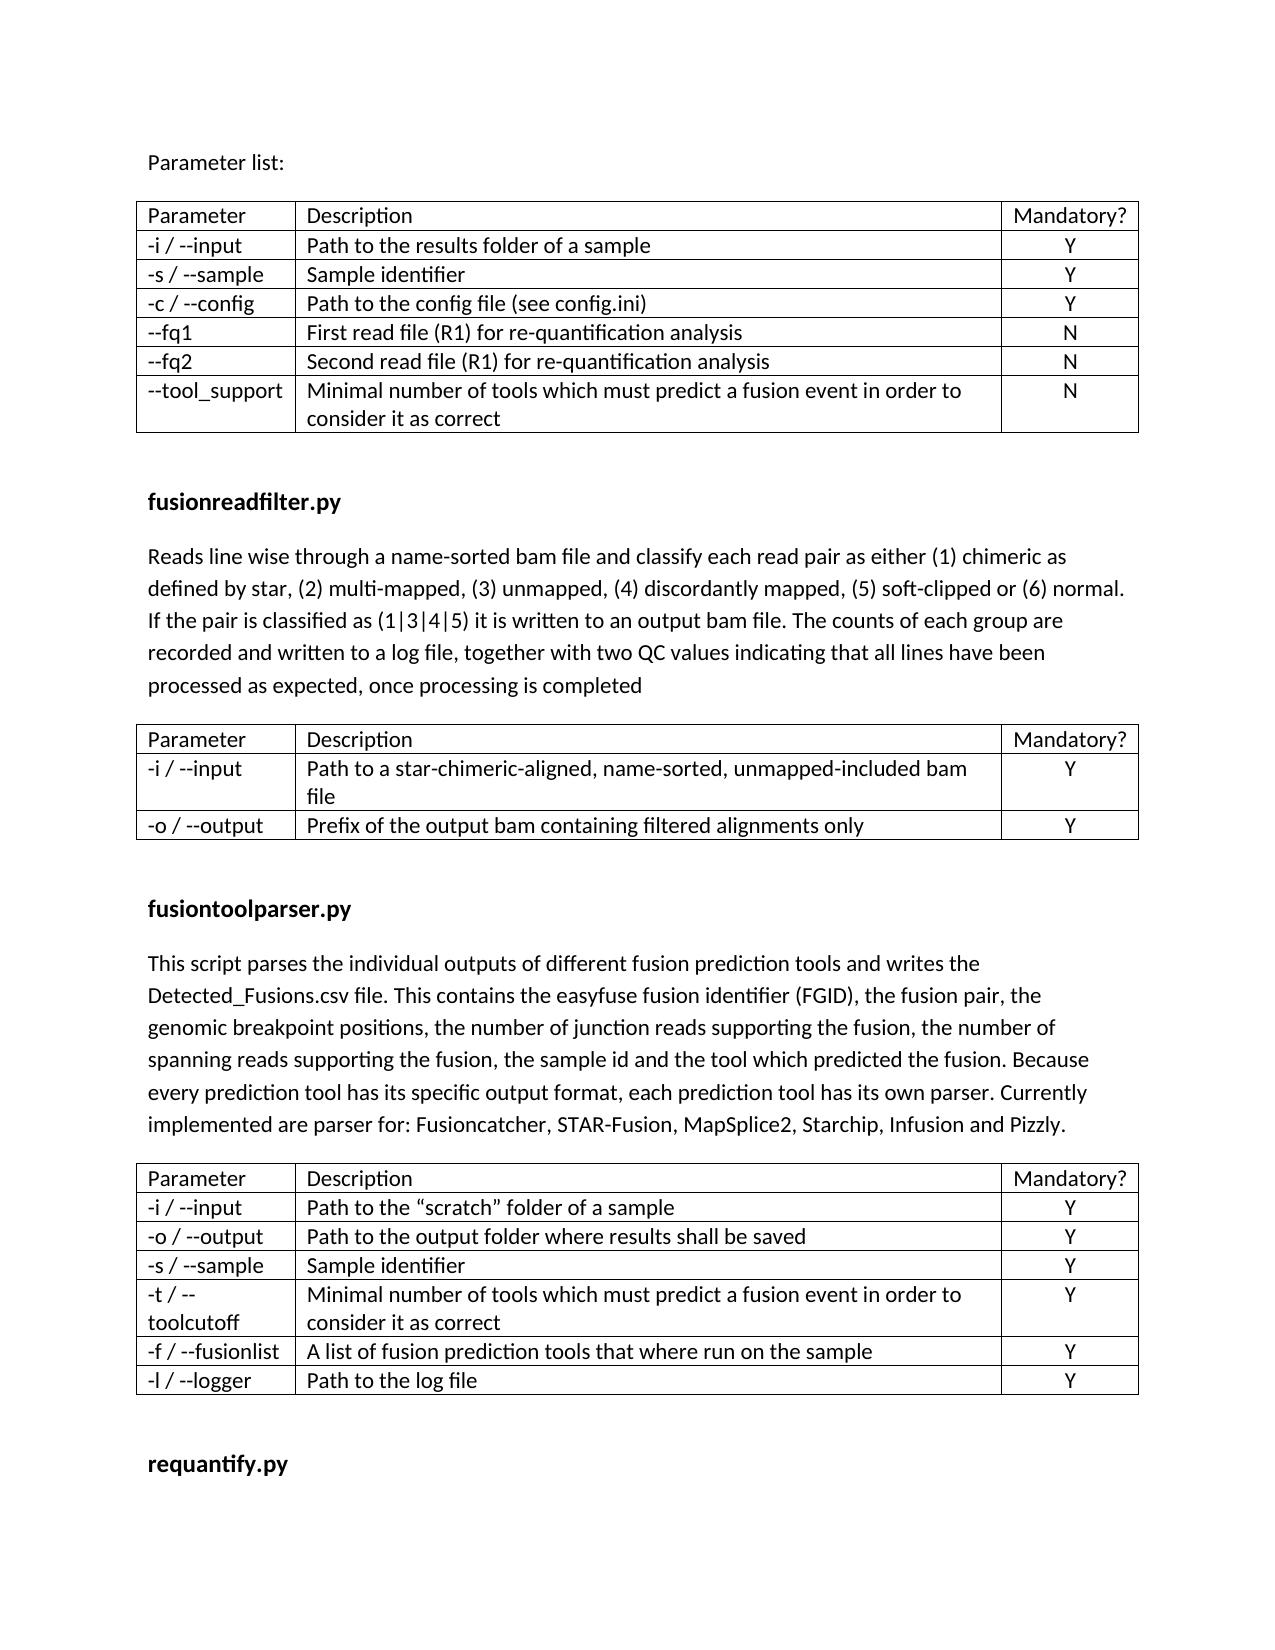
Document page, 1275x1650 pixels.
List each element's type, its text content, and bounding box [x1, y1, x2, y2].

table_cell -o / --output [137, 811, 295, 839]
table_cell Path to the log file [296, 1366, 1001, 1394]
table_cell -i / --input [137, 1193, 295, 1221]
table_cell -t / --toolcutoff [137, 1280, 295, 1336]
table_cell Prefix of the output bam containing filtered alignments only [296, 811, 1001, 839]
table_cell Y [1002, 1222, 1138, 1250]
text This script parses the individual outputs of different fusion prediction tools and writes the Detected_Fusions.csv file. This contains the easyfuse fusion identifier (FGID), the fusion pair, the genomic breakpoint positions, the number of junction reads supporting the fusion, the number of spanning reads supporting the fusion, the sample id and the tool which predicted the fusion. Because every prediction tool has its specific output format, each prediction tool has its own parser. Currently implemented are parser for: Fusioncatcher, STAR-Fusion, MapSplice2, Starchip, Infusion and Pizzly. [148, 949, 1127, 1138]
table_header Mandatory? [1002, 725, 1138, 753]
table_cell Path to the results folder of a sample [296, 231, 1001, 259]
text fusiontoolparser.py [148, 893, 1127, 923]
table_header Parameter [137, 202, 295, 230]
table_header Mandatory? [1002, 202, 1138, 230]
table_cell Y [1002, 1193, 1138, 1221]
table_cell Y [1002, 1280, 1138, 1336]
table_cell --tool_support [137, 376, 295, 432]
table_cell -o / --output [137, 1222, 295, 1250]
table_cell Path to the output folder where results shall be saved [296, 1222, 1001, 1250]
table_cell N [1002, 347, 1138, 375]
table_cell Y [1002, 1251, 1138, 1279]
table_cell -s / --sample [137, 1251, 295, 1279]
table_cell N [1002, 376, 1138, 432]
table_header Mandatory? [1002, 1164, 1138, 1192]
table_cell Path to the config file (see config.ini) [296, 289, 1001, 317]
table_cell -i / --input [137, 754, 295, 810]
table_cell Minimal number of tools which must predict a fusion event in order to consider it as correct [296, 1280, 1001, 1336]
table_cell Second read file (R1) for re-quantification analysis [296, 347, 1001, 375]
text fusionreadfilter.py [148, 486, 1127, 517]
table_header Description [296, 1164, 1001, 1192]
table_cell Minimal number of tools which must predict a fusion event in order to consider it as correct [296, 376, 1001, 432]
table_cell -f / --fusionlist [137, 1337, 295, 1365]
table_cell -i / --input [137, 231, 295, 259]
table_cell N [1002, 318, 1138, 346]
text Reads line wise through a name-sorted bam file and classify each read pair as either (1) chimeric as defined by star, (2) multi-mapped, (3) unmapped, (4) discordantly mapped, (5) soft-clipped or (6) normal. If the pair is classified as (1|3|4|5) it is written to an output bam file. The counts of each group are recorded and written to a log file, together with two QC values indicating that all lines have been processed as expected, once processing is completed [148, 542, 1127, 699]
table_cell Path to the “scratch” folder of a sample [296, 1193, 1001, 1221]
table_cell Y [1002, 289, 1138, 317]
text Parameter list: [148, 148, 1127, 176]
table_cell --fq2 [137, 347, 295, 375]
table_cell A list of fusion prediction tools that where run on the sample [296, 1337, 1001, 1365]
table_cell -c / --config [137, 289, 295, 317]
table_cell Sample identifier [296, 260, 1001, 288]
table_cell Y [1002, 811, 1138, 839]
table_cell Path to a star-chimeric-aligned, name-sorted, unmapped-included bam file [296, 754, 1001, 810]
table_header Parameter [137, 1164, 295, 1192]
table_cell First read file (R1) for re-quantification analysis [296, 318, 1001, 346]
table_header Description [296, 725, 1001, 753]
table_cell Y [1002, 754, 1138, 810]
text requantify.py [148, 1448, 1127, 1479]
table_header Parameter [137, 725, 295, 753]
table_cell --fq1 [137, 318, 295, 346]
table_cell Y [1002, 231, 1138, 259]
table_cell Y [1002, 1337, 1138, 1365]
table_cell Sample identifier [296, 1251, 1001, 1279]
table_cell Y [1002, 1366, 1138, 1394]
table_cell Y [1002, 260, 1138, 288]
table_cell -s / --sample [137, 260, 295, 288]
table_cell -l / --logger [137, 1366, 295, 1394]
table_header Description [296, 202, 1001, 230]
